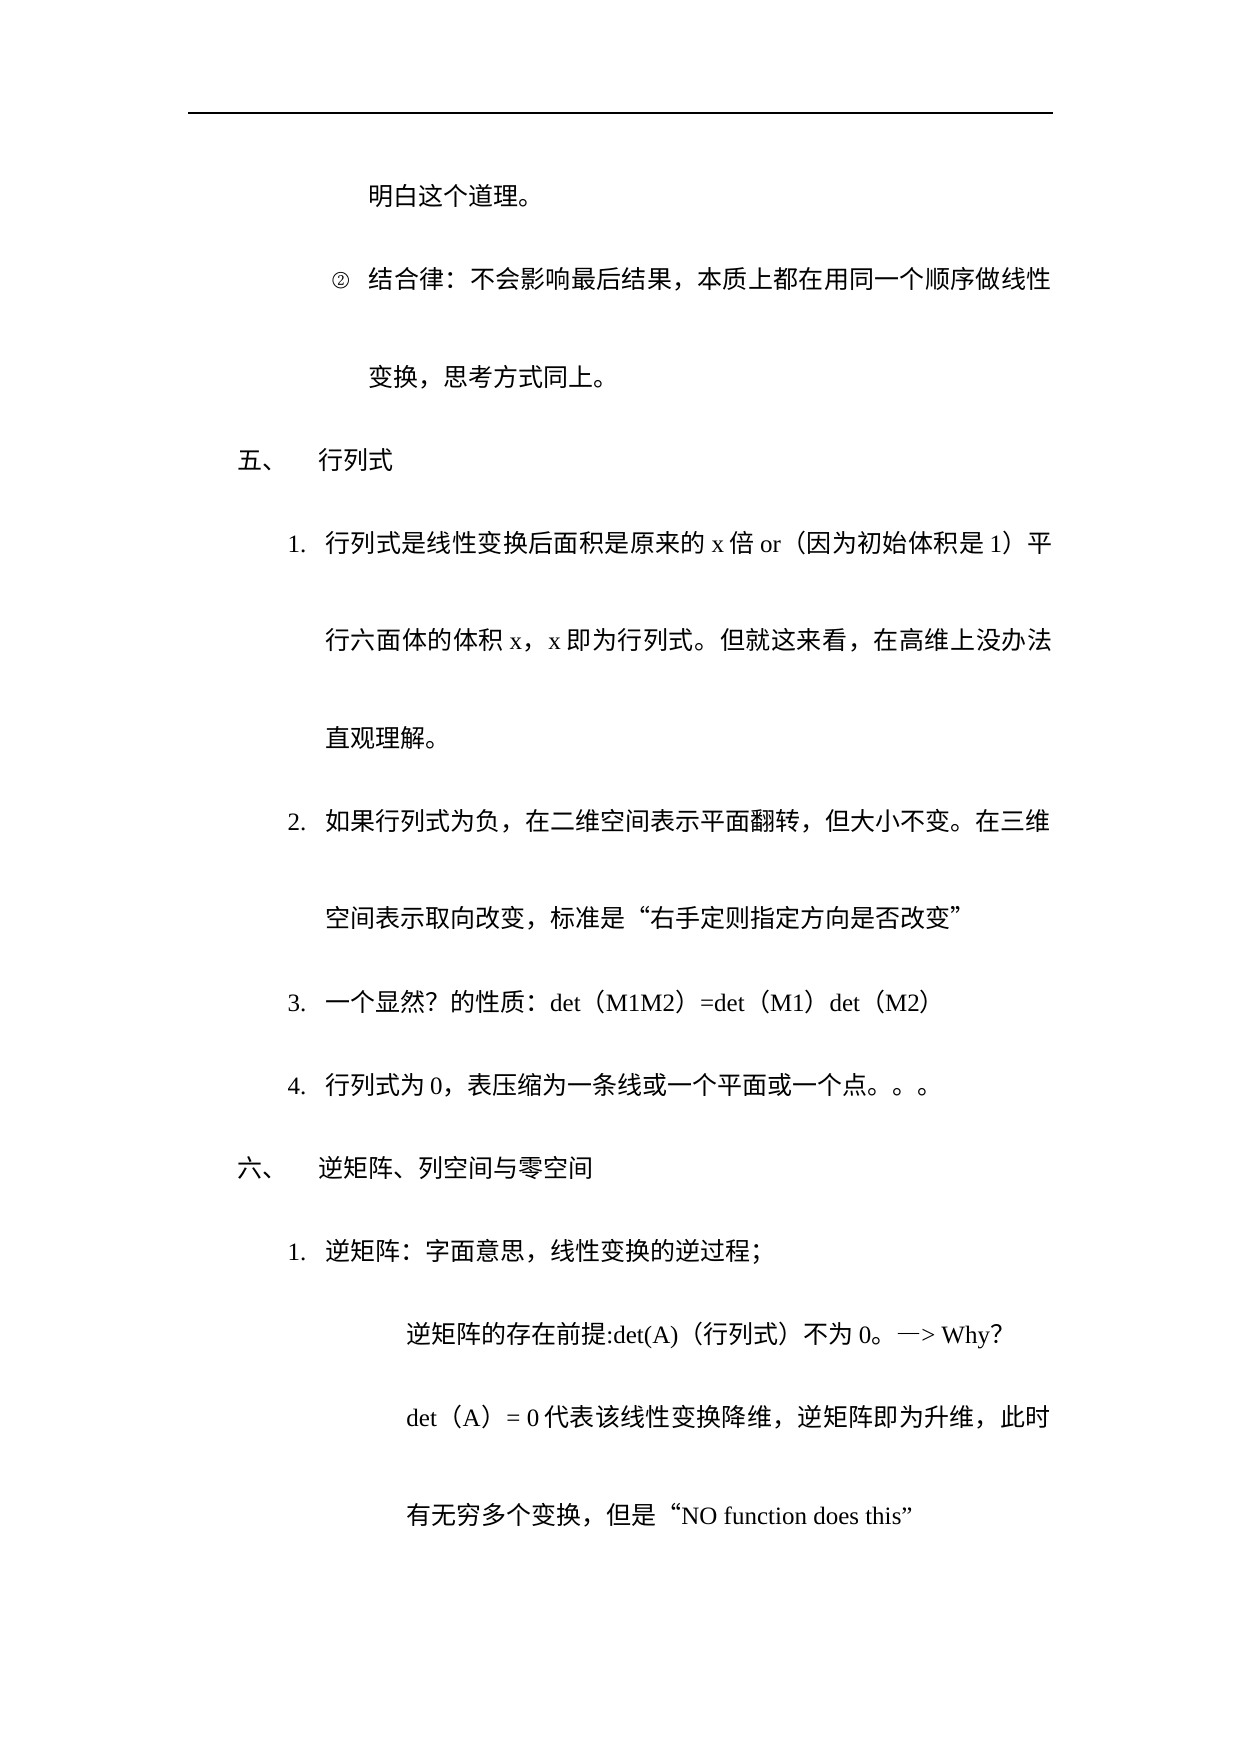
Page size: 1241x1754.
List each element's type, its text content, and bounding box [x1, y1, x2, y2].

list 结合律：不会影响最后结果，本质上都在用同一个顺序做线性变换，思考方式同上。 [331, 245, 1053, 408]
list 行列式为0，表压缩为一条线或一个平面或一个点。。。 [287, 1051, 1053, 1116]
list 行列式 [237, 426, 1053, 491]
list 行列式是线性变换后面积是原来的x倍or（因为初始体积是1）平行六面体的体积x，x即为行列式。但就这来看，在高维上没办法直观理解。 [287, 509, 1053, 769]
list 逆矩阵：字面意思，线性变换的逆过程； [287, 1217, 1053, 1282]
list 如果行列式为负，在二维空间表示平面翻转，但大小不变。在三维空间表示取向改变，标准是“右手定则指定方向是否改变” [287, 787, 1053, 949]
list 逆矩阵的存在前提:det(A)（行列式）不为0。—> Why？ [406, 1300, 1053, 1365]
list 逆矩阵、列空间与零空间 [237, 1134, 1053, 1199]
list det（A）= 0代表该线性变换降维，逆矩阵即为升维，此时有无穷多个变换，但是“NO function does this” [406, 1383, 1053, 1546]
list 一个显然？的性质：det（M1M2）=det（M1）det（M2） [287, 968, 1053, 1033]
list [331, 162, 1053, 227]
